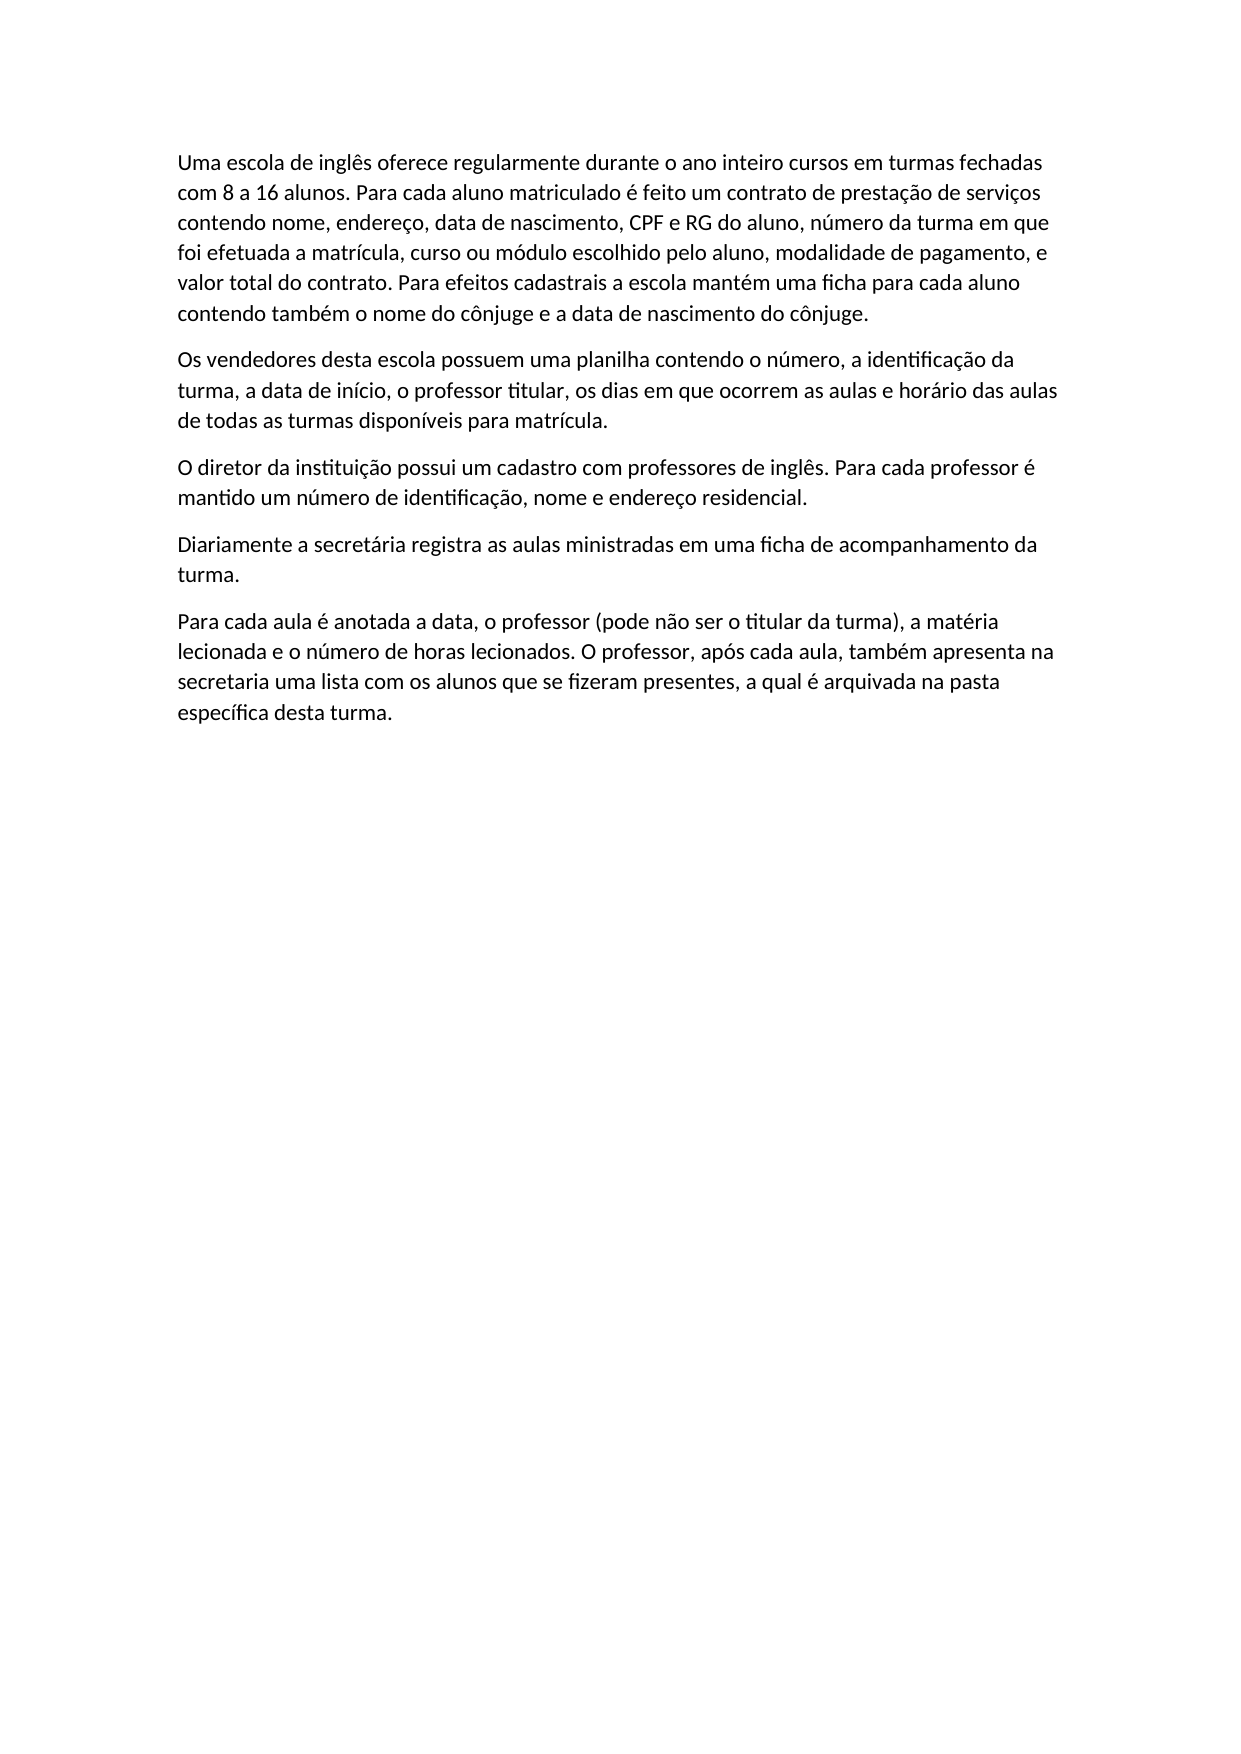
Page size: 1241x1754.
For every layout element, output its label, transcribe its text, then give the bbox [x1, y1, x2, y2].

text Para cada aula é anotada a data, o professor (pode não ser o titular da turma), a matéria lecionada e o número de horas lecionados. O professor, após cada aula, também apresenta na secretaria uma lista com os alunos que se fizeram presentes, a qual é arquivada na pasta específica desta turma. [177, 607, 1063, 726]
text Os vendedores desta escola possuem uma planilha contendo o número, a identificação da turma, a data de início, o professor titular, os dias em que ocorrem as aulas e horário das aulas de todas as turmas disponíveis para matrícula. [177, 346, 1063, 434]
text O diretor da instituição possui um cadastro com professores de inglês. Para cada professor é mantido um número de identificação, nome e endereço residencial. [177, 453, 1063, 511]
text Uma escola de inglês oferece regularmente durante o ano inteiro cursos em turmas fechadas com 8 a 16 alunos. Para cada aluno matriculado é feito um contrato de prestação de serviços contendo nome, endereço, data de nascimento, CPF e RG do aluno, número da turma em que foi efetuada a matrícula, curso ou módulo escolhido pelo aluno, modalidade de pagamento, e valor total do contrato. Para efeitos cadastrais a escola mantém uma ficha para cada aluno contendo também o nome do cônjuge e a data de nascimento do cônjuge. [177, 148, 1063, 327]
text Diariamente a secretária registra as aulas ministradas em uma ficha de acompanhamento da turma. [177, 530, 1063, 588]
